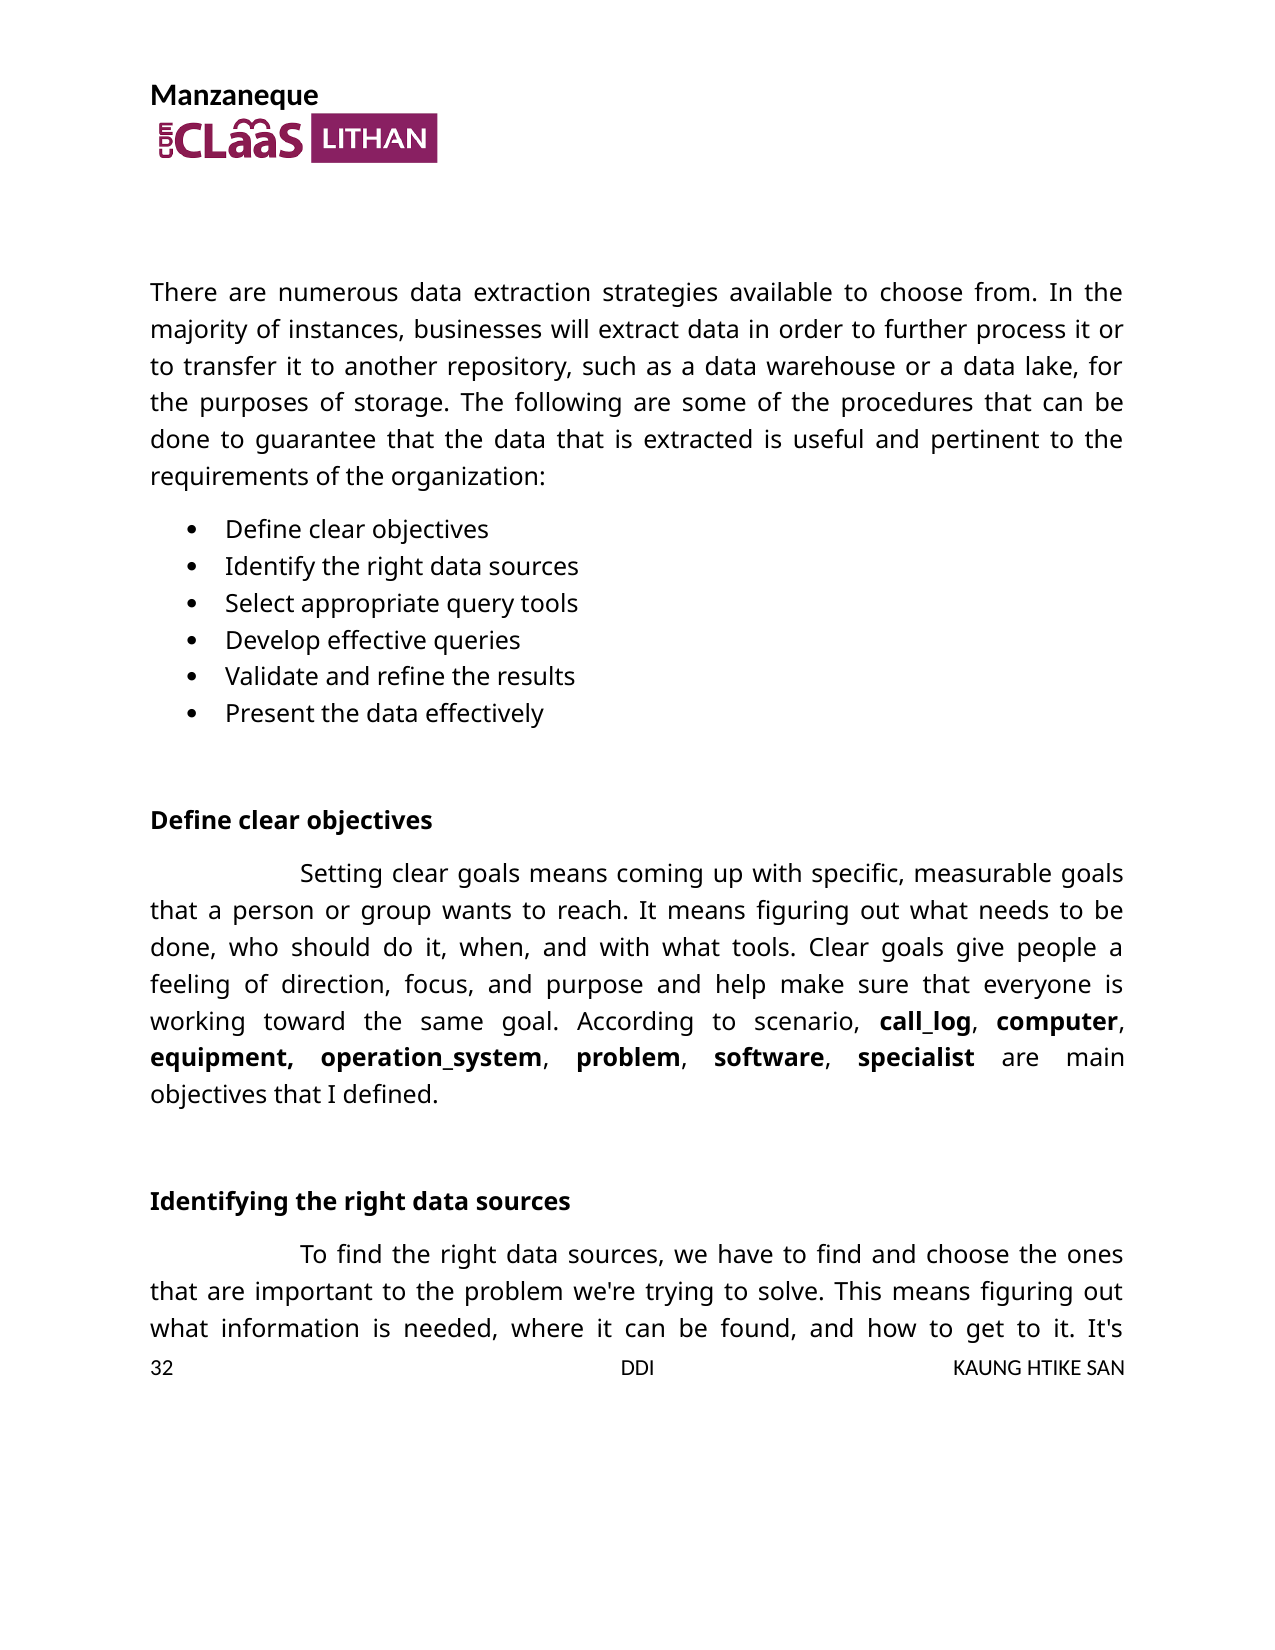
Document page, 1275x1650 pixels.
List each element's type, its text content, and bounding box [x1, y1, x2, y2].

list Define clear objectives [187, 512, 1125, 546]
list Develop effective queries [187, 622, 1125, 656]
text Identifying the right data sources [150, 1184, 1125, 1218]
list Validate and refine the results [187, 659, 1125, 693]
picture [150, 113, 438, 163]
text Setting clear goals means coming up with specific, measurable goals that a person or group wants to reach. It means figuring out what needs to be done, who should do it, when, and with what tools. Clear goals give people a feeling of direction, focus, and purpose and help make sure that everyone is working toward the same goal. According to scenario, call_log, computer, equipment, operation_system, problem, software, specialist are main objectives that I defined. [150, 856, 1125, 1111]
list Identify the right data sources [187, 549, 1125, 583]
text Define clear objectives [150, 803, 1125, 837]
list Select appropriate query tools [187, 586, 1125, 619]
list Present the data effectively [187, 696, 1125, 730]
